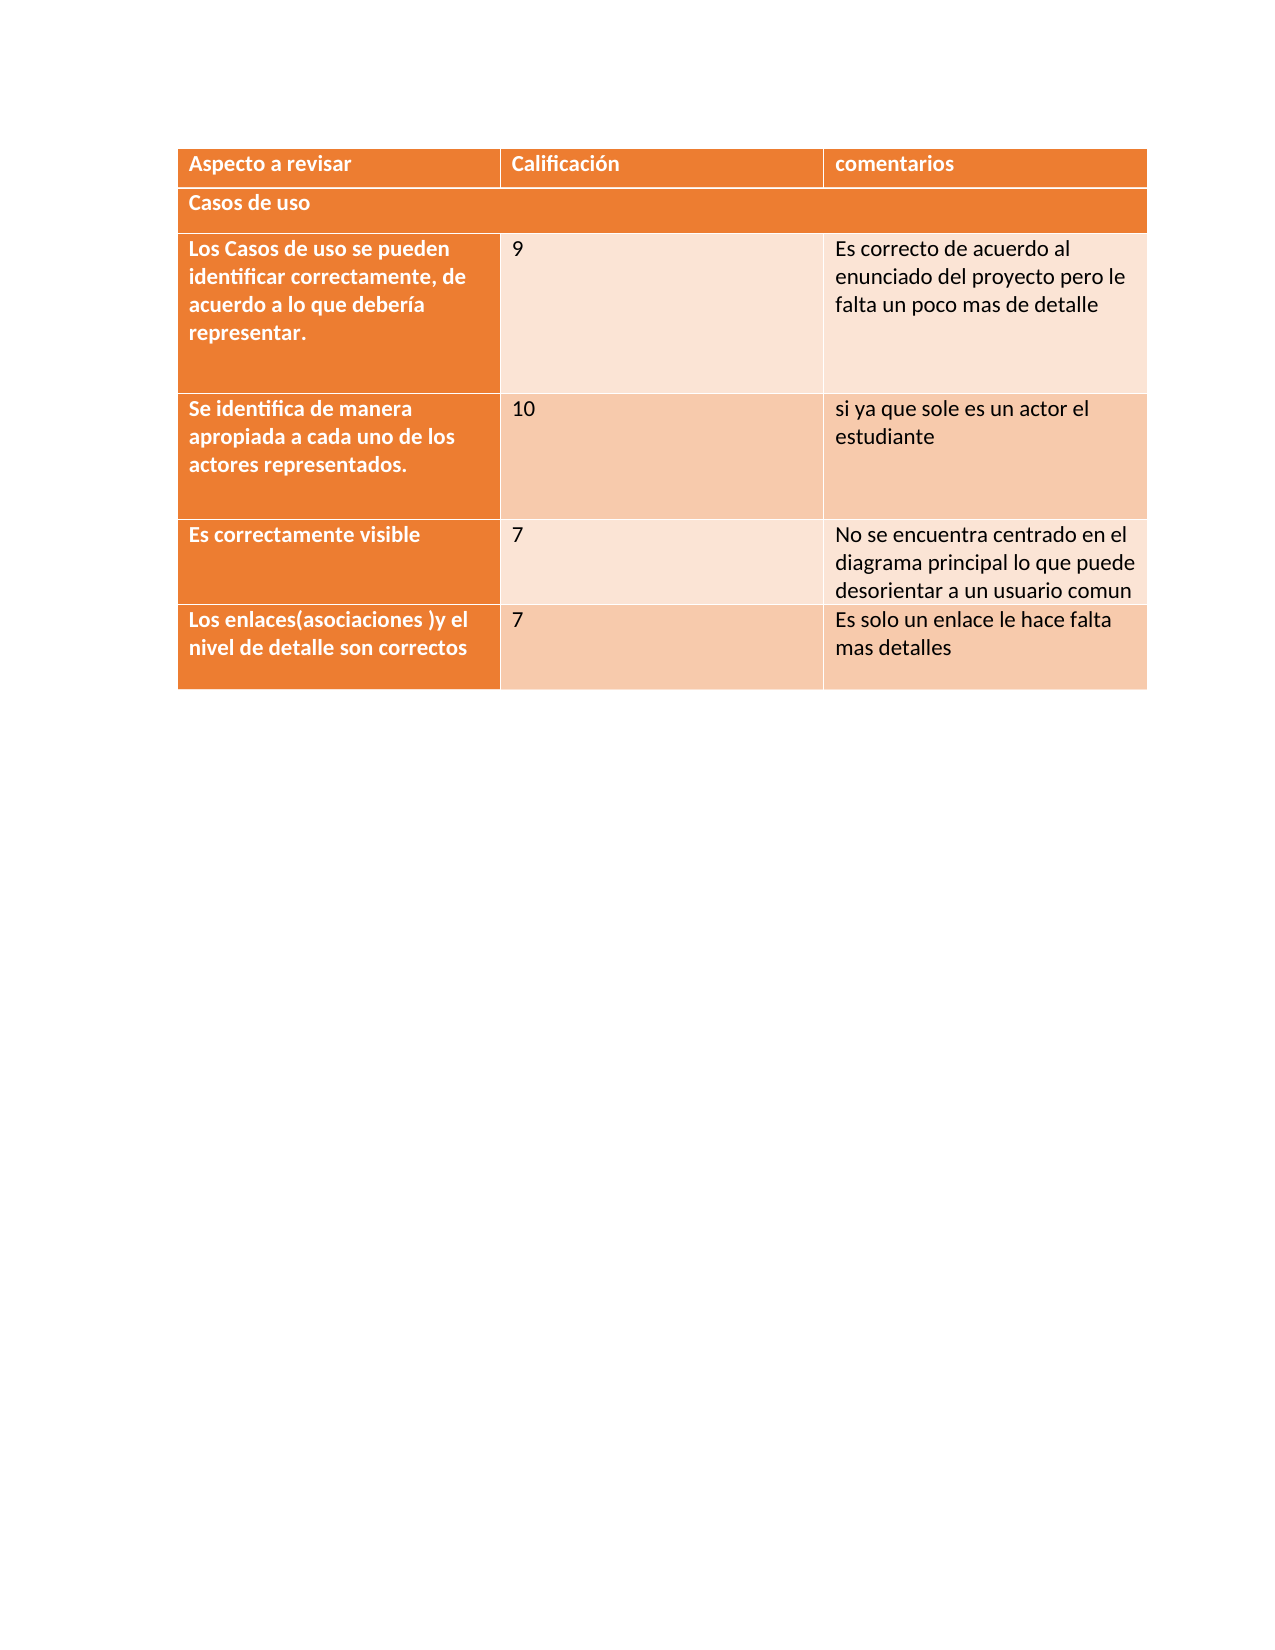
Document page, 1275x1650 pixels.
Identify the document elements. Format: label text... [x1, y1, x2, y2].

table_header Calificación [501, 149, 823, 187]
table_cell Es solo un enlace le hace falta mas detalles [824, 605, 1147, 689]
table_cell Los enlaces(asociaciones )y el nivel de detalle son correctos [178, 605, 500, 689]
table_cell 7 [501, 520, 823, 604]
table_cell Los Casos de uso se pueden identificar correctamente, de acuerdo a lo que debería representar. [178, 234, 500, 393]
table_cell 7 [501, 605, 823, 689]
table_cell Casos de uso [178, 189, 1147, 233]
table_cell si ya que sole es un actor el estudiante [824, 394, 1147, 519]
table_cell 9 [501, 234, 823, 393]
table_cell No se encuentra centrado en el diagrama principal lo que puede desorientar a un usuario comun [824, 520, 1147, 604]
table_cell Se identifica de manera apropiada a cada uno de los actores representados. [178, 394, 500, 519]
table_cell 10 [501, 394, 823, 519]
table_cell Es correcto de acuerdo al enunciado del proyecto pero le falta un poco mas de detalle [824, 234, 1147, 393]
table_header Aspecto a revisar [178, 149, 500, 187]
table_cell Es correctamente visible [178, 520, 500, 604]
table_header comentarios [824, 149, 1147, 187]
